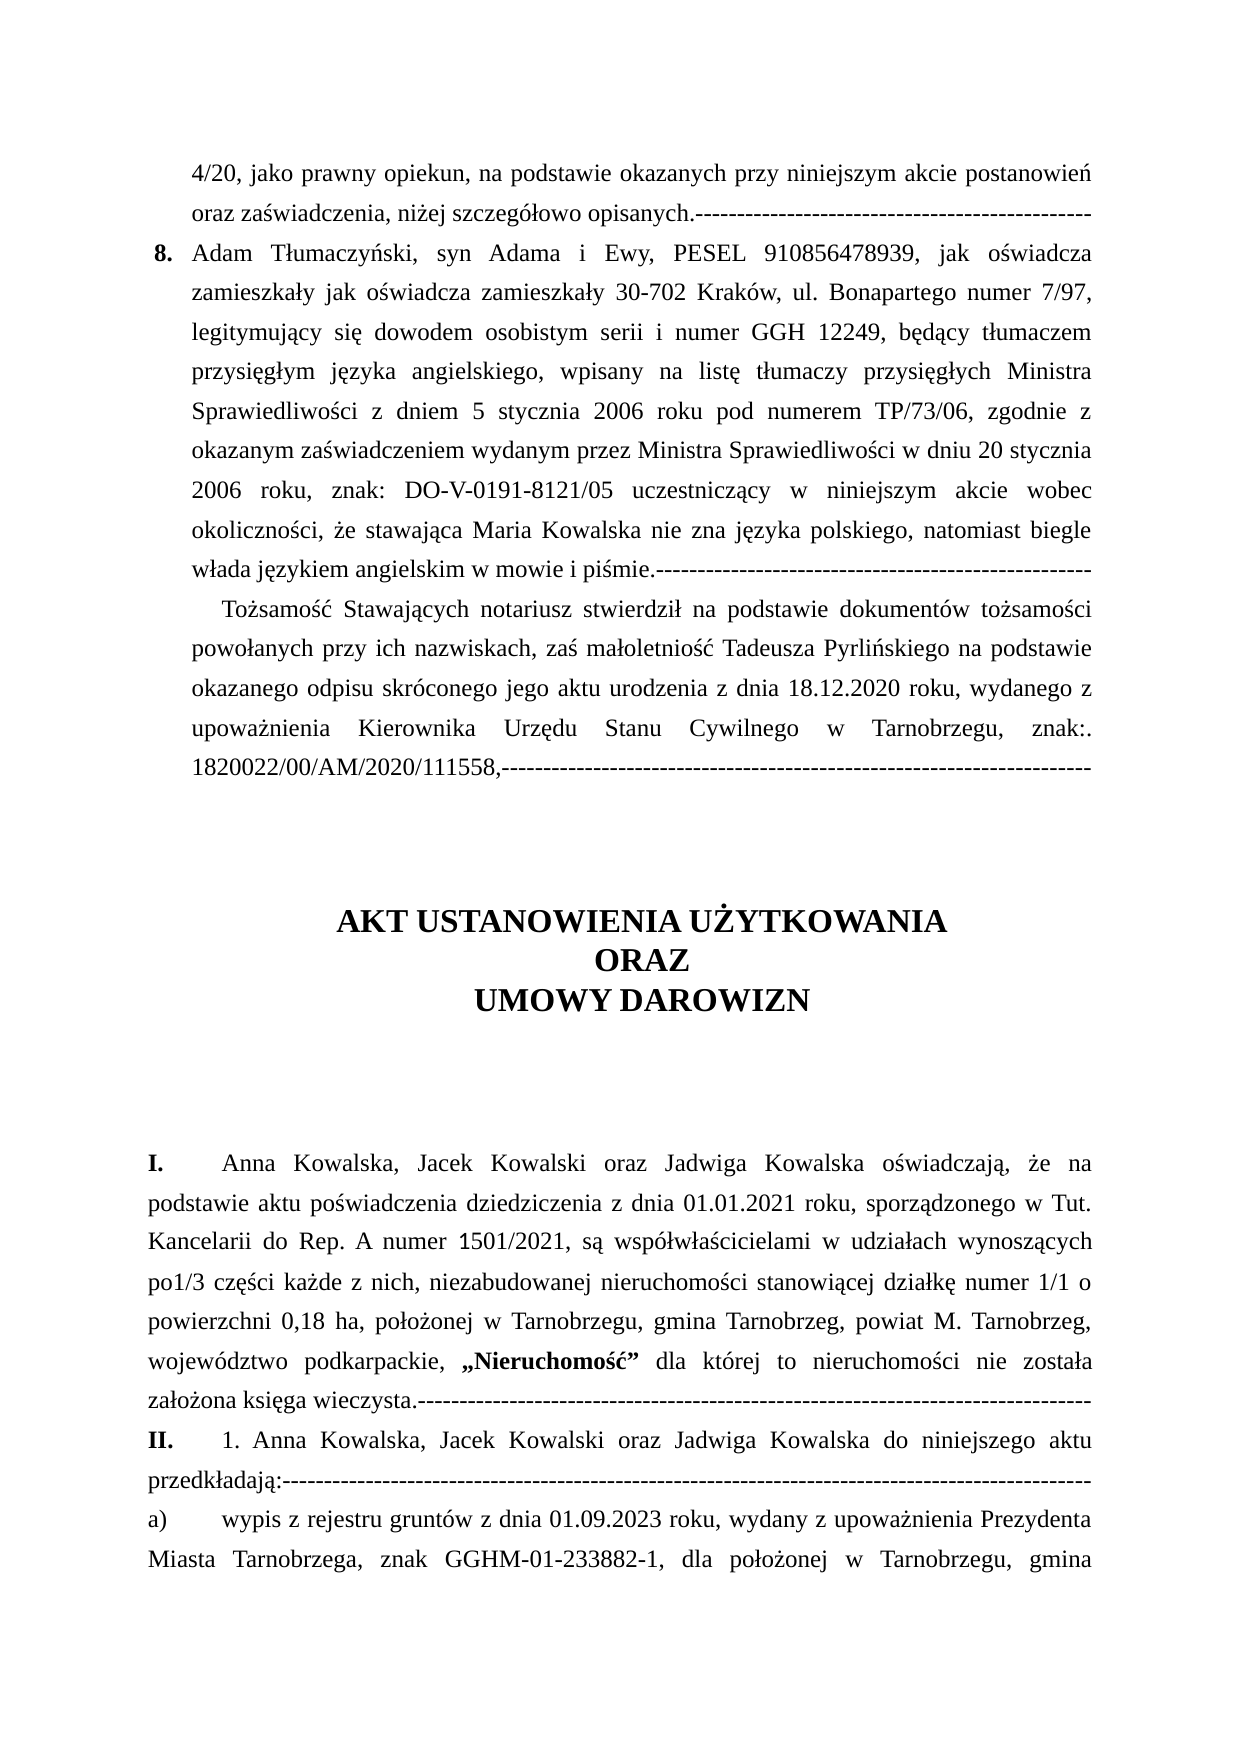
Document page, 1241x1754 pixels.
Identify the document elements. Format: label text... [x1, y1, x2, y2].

list AKT USTANOWIENIA UŻYTKOWANIA [191, 900, 1093, 939]
list ORAZ [191, 939, 1093, 979]
list UMOWY DAROWIZN [191, 979, 1093, 1018]
text I. Anna Kowalska, Jacek Kowalski oraz Jadwiga Kowalska oświadczają, że na podstawie aktu poświadczenia dziedziczenia z dnia 01.01.2021 roku, sporządzonego w Tut. Kancelarii do Rep. A numer 1501/2021, są współwłaścicielami w udziałach wynoszących po1/3 części każde z nich, niezabudowanej nieruchomości stanowiącej działkę numer 1/1 o powierzchni 0,18 ha, położonej w Tarnobrzegu, gmina Tarnobrzeg, powiat M. Tarnobrzeg, województwo podkarpackie, „Nieruchomość” dla której to nieruchomości nie została założona księga wieczysta. [148, 1137, 1093, 1414]
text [148, 1493, 1093, 1573]
list Tożsamość Stawających notariusz stwierdził na podstawie dokumentów tożsamości powołanych przy ich nazwiskach, zaś małoletniość Tadeusza Pyrlińskiego na podstawie okazanego odpisu skróconego jego aktu urodzenia z dnia 18.12.2020 roku, wydanego z upoważnienia Kierownika Urzędu Stanu Cywilnego w Tarnobrzegu, znak:. 1820022/00/AM/2020/111558, [191, 583, 1093, 781]
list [191, 148, 1093, 227]
text II. 1. Anna Kowalska, Jacek Kowalski oraz Jadwiga Kowalska do niniejszego aktu przedkładają: [148, 1414, 1093, 1493]
list Adam Tłumaczyński, syn Adama i Ewy, PESEL 910856478939, jak oświadcza zamieszkały jak oświadcza zamieszkały 30-702 Kraków, ul. Bonapartego numer 7/97, legitymujący się dowodem osobistym serii i numer GGH 12249, będący tłumaczem przysięgłym języka angielskiego, wpisany na listę tłumaczy przysięgłych Ministra Sprawiedliwości z dniem 5 stycznia 2006 roku pod numerem TP/73/06, zgodnie z okazanym zaświadczeniem wydanym przez Ministra Sprawiedliwości w dniu 20 stycznia 2006 roku, znak: DO-V-0191-8121/05 uczestniczący w niniejszym akcie wobec okoliczności, że stawająca Maria Kowalska nie zna języka polskiego, natomiast biegle włada językiem angielskim w mowie i piśmie. [154, 227, 1093, 583]
